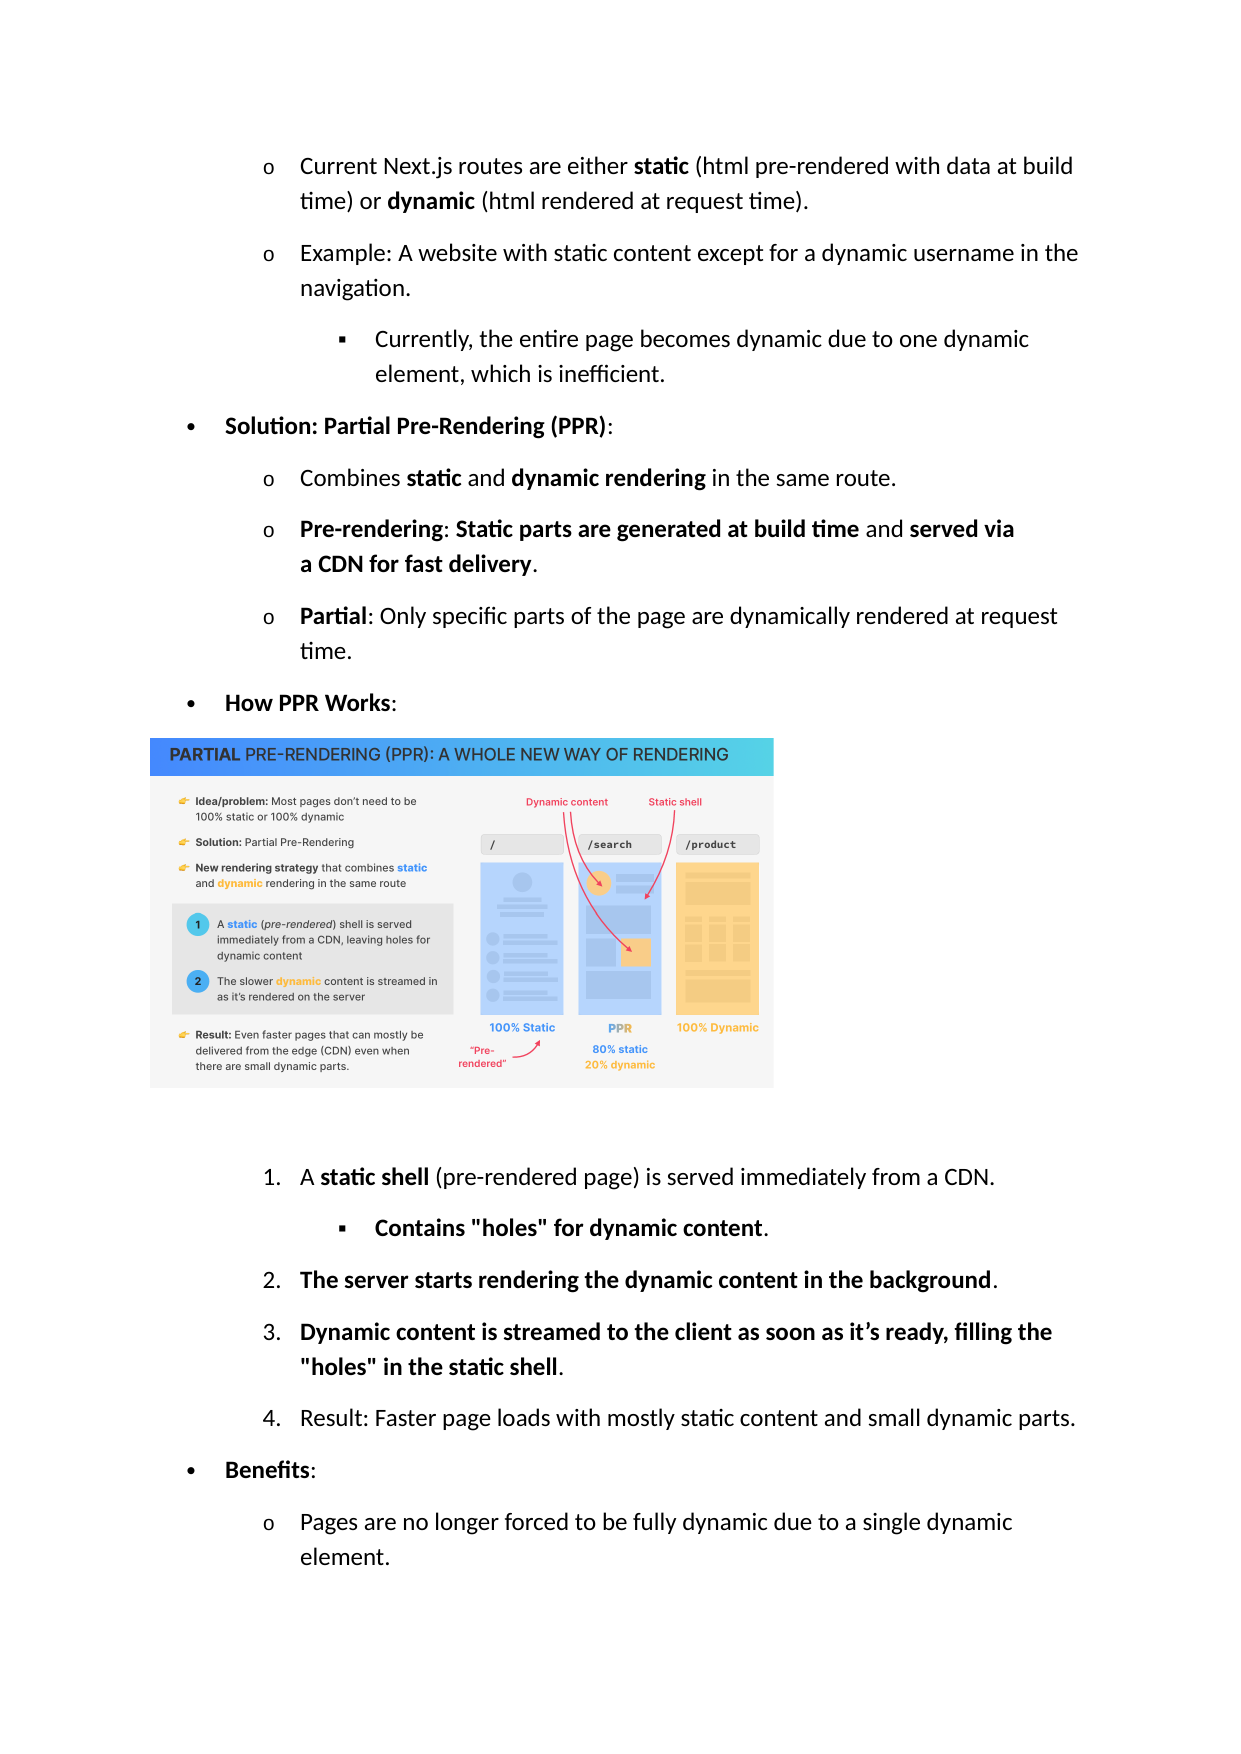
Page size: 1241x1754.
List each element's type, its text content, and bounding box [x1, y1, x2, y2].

list Current Next.js routes are either static (html pre-rendered with data at build time) or dynamic (html rendered at request time). [262, 150, 1090, 216]
list Dynamic content is streamed to the client as soon as it’s ready, filling the "holes" in the static shell. [262, 1316, 1090, 1381]
list Currently, the entire page becomes dynamic due to one dynamic element, which is inefficient. [337, 323, 1090, 389]
list Contains "holes" for dynamic content. [337, 1212, 1090, 1243]
list Result: Faster page loads with mostly static content and small dynamic parts. [262, 1402, 1090, 1433]
list A static shell (pre-rendered page) is served immediately from a CDN. [262, 1161, 1090, 1191]
list Partial: Only specific parts of the page are dynamically rendered at request time. [262, 600, 1090, 666]
list Pre-rendering: Static parts are generated at build time and served via a CDN for fast delivery. [262, 513, 1090, 579]
picture [150, 738, 774, 1088]
list Benefits: [187, 1454, 1090, 1485]
list Combines static and dynamic rendering in the same route. [262, 462, 1090, 492]
list The server starts rendering the dynamic content in the background. [262, 1264, 1090, 1295]
list Example: A website with static content except for a dynamic username in the navigation. [262, 237, 1090, 302]
list How PPR Works: [187, 687, 1090, 717]
list Solution: Partial Pre-Rendering (PPR): [187, 410, 1090, 441]
list Pages are no longer forced to be fully dynamic due to a single dynamic element. [262, 1506, 1090, 1571]
